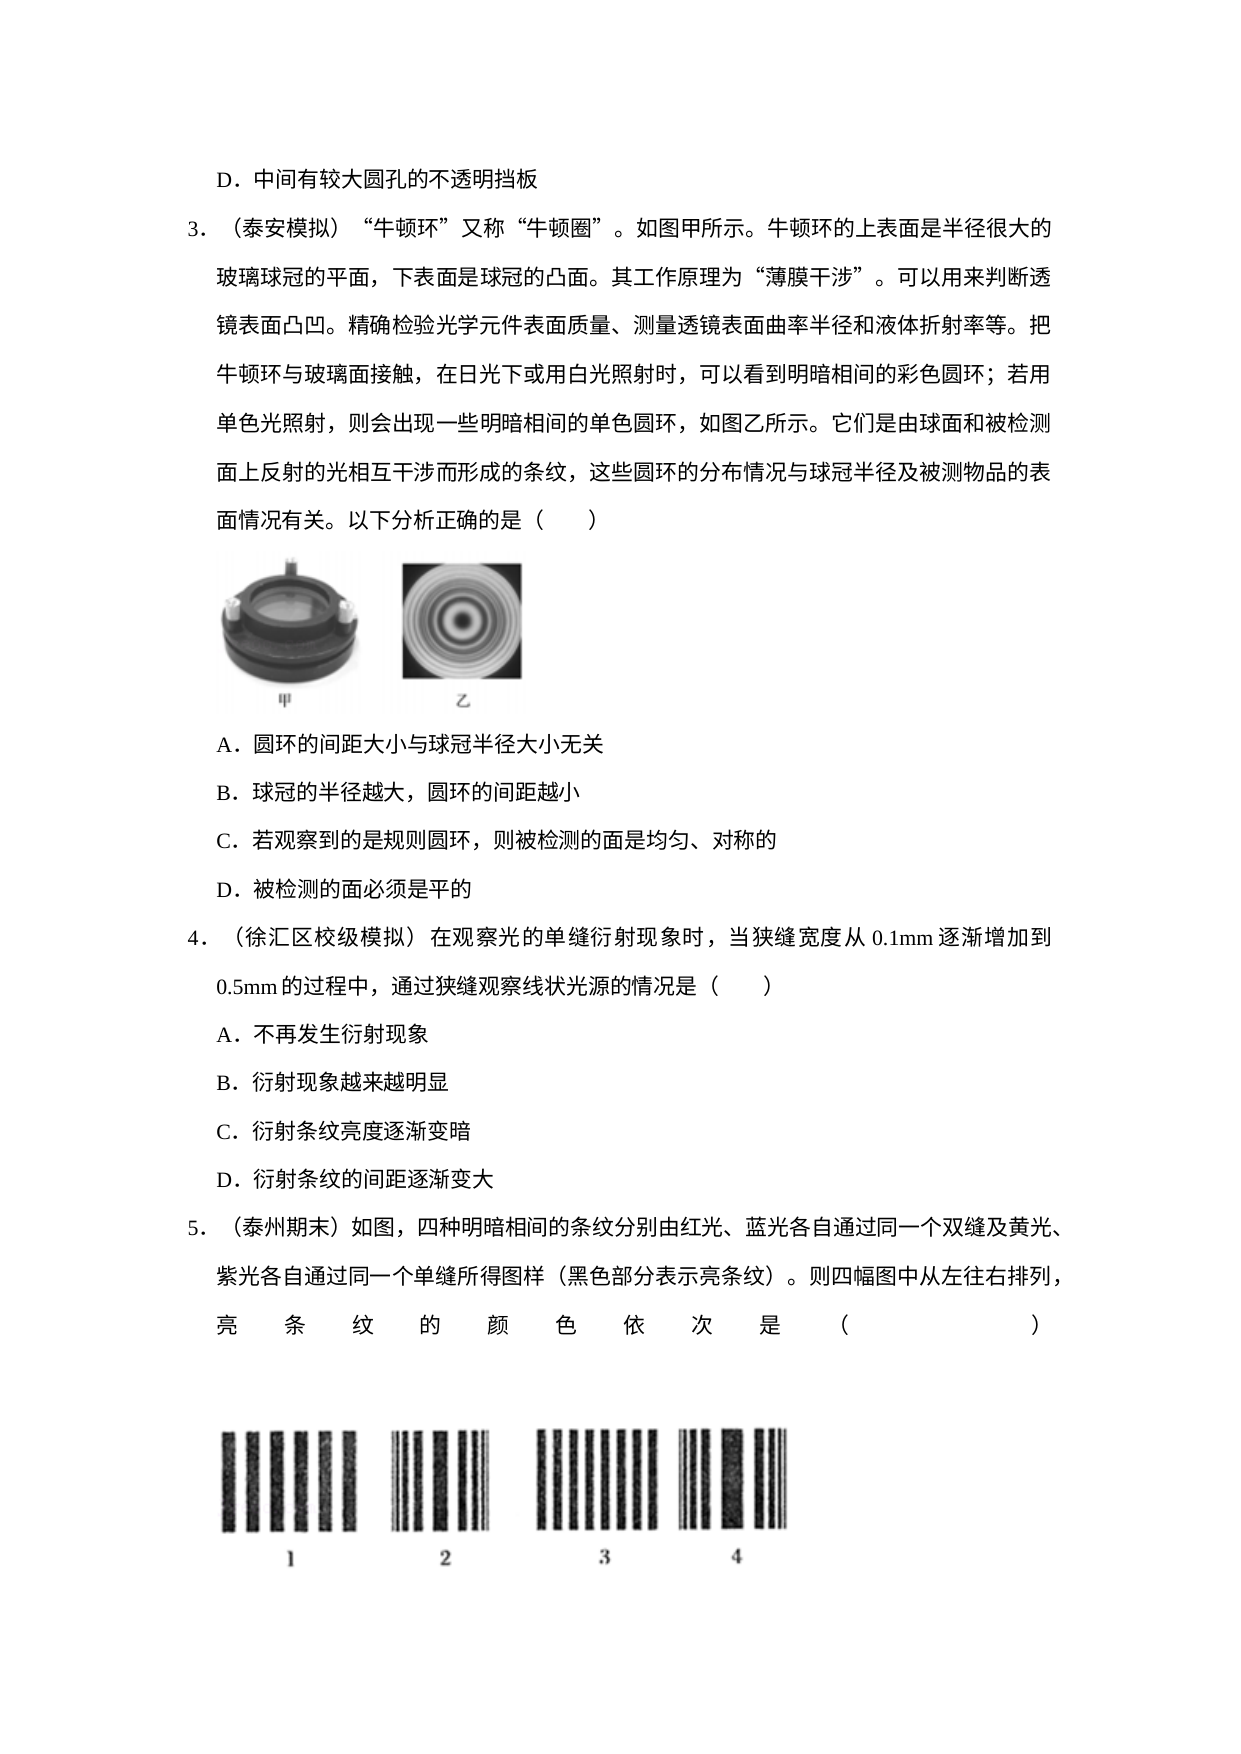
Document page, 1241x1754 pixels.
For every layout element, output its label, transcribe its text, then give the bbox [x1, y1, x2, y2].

text C．衍射条纹亮度逐渐变暗 [187, 1113, 1053, 1146]
text D．衍射条纹的间距逐渐变大 [187, 1162, 1053, 1194]
text A．圆环的间距大小与球冠半径大小无关 [187, 726, 1053, 759]
text D．被检测的面必须是平的 [187, 871, 1053, 904]
picture [216, 551, 527, 714]
text B．衍射现象越来越明显 [187, 1065, 1053, 1097]
text B．球冠的半径越大，圆环的间距越小 [187, 774, 1053, 807]
text 4．（徐汇区校级模拟）在观察光的单缝衍射现象时，当狭缝宽度从0.1mm逐渐增加到0.5mm的过程中，通过狭缝观察线状光源的情况是（ ） [187, 919, 1053, 1001]
picture [216, 1421, 792, 1573]
text C．若观察到的是规则圆环，则被检测的面是均匀、对称的 [187, 823, 1053, 855]
text A．不再发生衍射现象 [187, 1017, 1053, 1049]
text D．中间有较大圆孔的不透明挡板 [187, 162, 1053, 194]
text 3．（泰安模拟）“牛顿环”又称“牛顿圈”。如图甲所示。牛顿环的上表面是半径很大的玻璃球冠的平面，下表面是球冠的凸面。其工作原理为“薄膜干涉”。可以用来判断透镜表面凸凹。精确检验光学元件表面质量、测量透镜表面曲率半径和液体折射率等。把牛顿环与玻璃面接触，在日光下或用白光照射时，可以看到明暗相间的彩色圆环；若用单色光照射，则会出现一些明暗相间的单色圆环，如图乙所示。它们是由球面和被检测面上反射的光相互干涉而形成的条纹，这些圆环的分布情况与球冠半径及被测物品的表面情况有关。以下分析正确的是（ ） [187, 210, 1053, 535]
